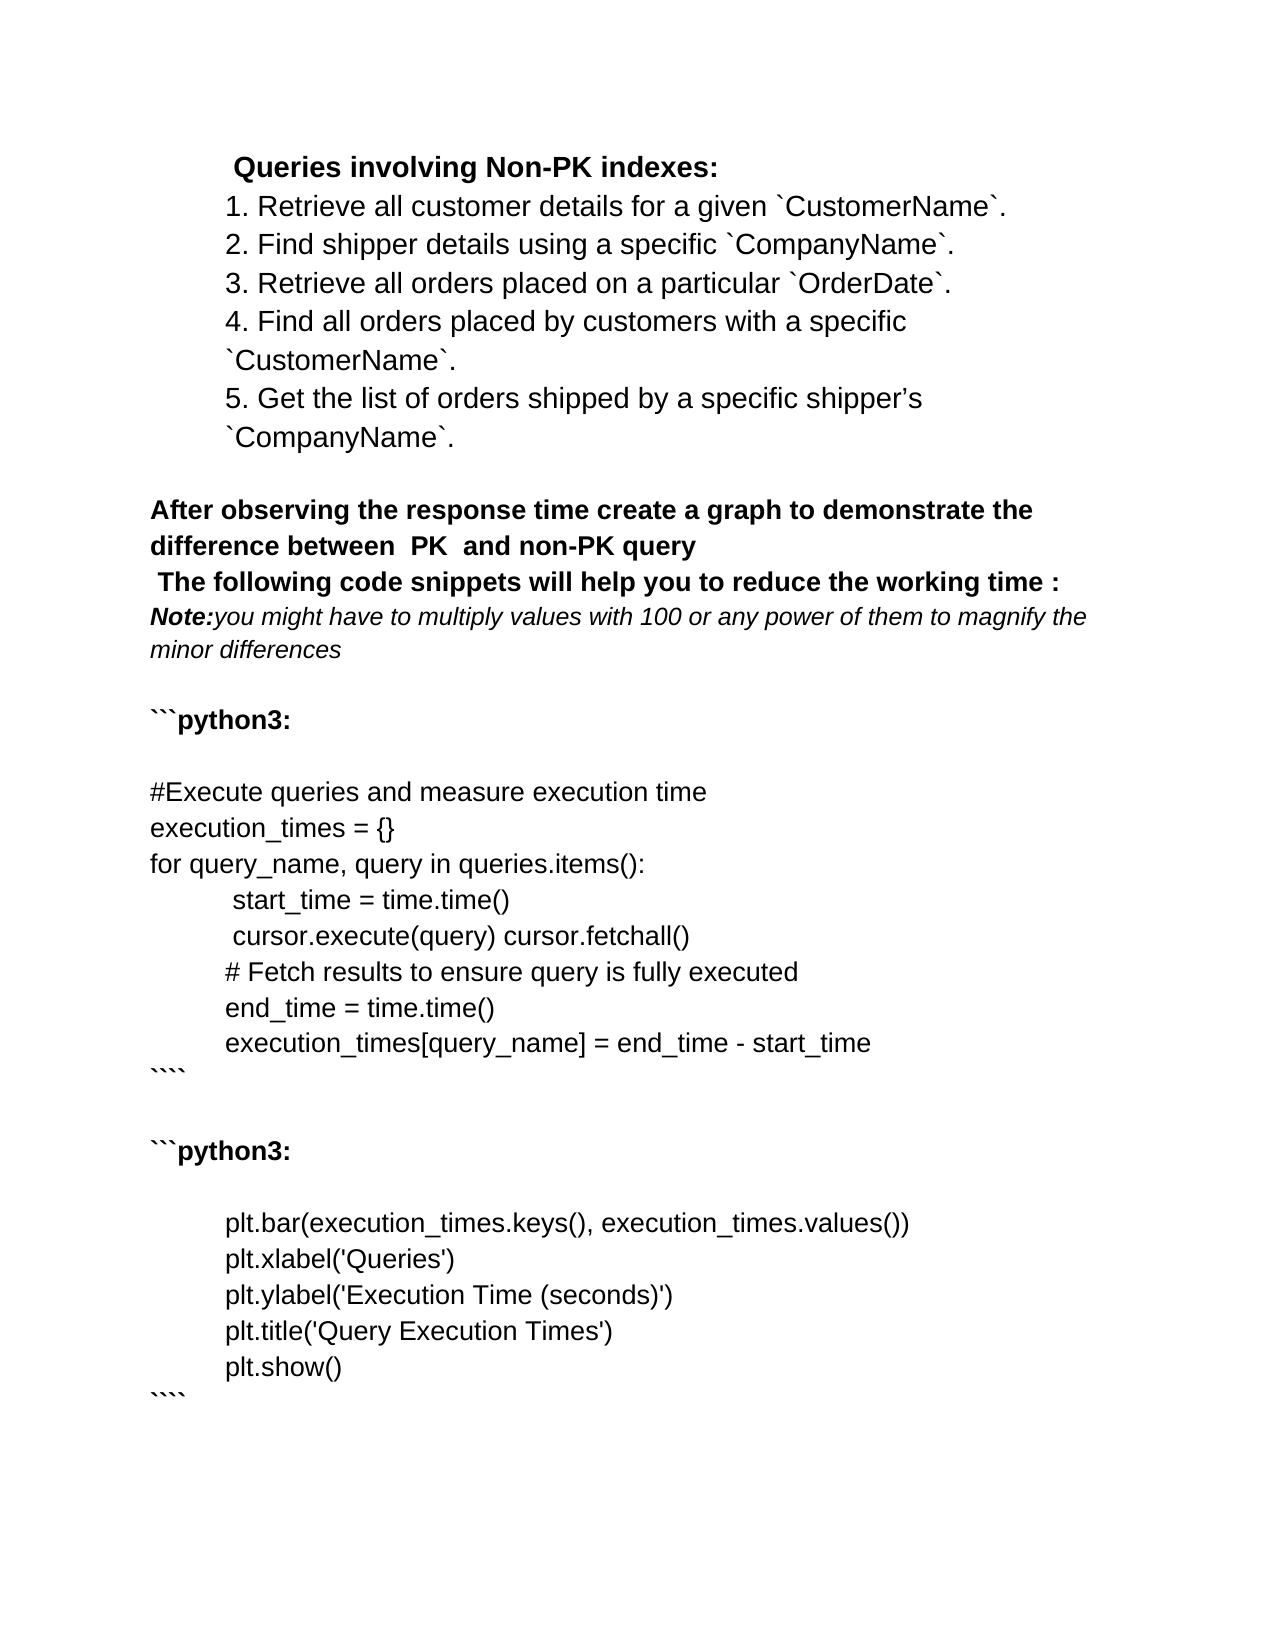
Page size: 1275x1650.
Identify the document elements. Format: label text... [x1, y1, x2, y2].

text ```python3: [150, 704, 1125, 735]
text 4. Find all orders placed by customers with a specific `CustomerName`. [225, 304, 1125, 376]
text After observing the response time create a graph to demonstrate the difference between PK and non-PK query [150, 494, 1125, 561]
text The following code snippets will help you to reduce the working time : [150, 566, 1125, 597]
text Queries involving Non-PK indexes: [225, 150, 1125, 183]
text for query_name, query in queries.items(): [150, 848, 1125, 879]
text execution_times[query_name] = end_time - start_time [150, 1027, 1125, 1059]
text plt.title('Query Execution Times') [150, 1315, 1125, 1346]
text plt.show() [150, 1351, 1125, 1382]
text ```` [150, 1387, 1125, 1418]
text #Execute queries and measure execution time [150, 776, 1125, 807]
text end_time = time.time() [150, 992, 1125, 1023]
text start_time = time.time() [150, 884, 1125, 915]
text cursor.execute(query) cursor.fetchall() [150, 920, 1125, 951]
text 2. Find shipper details using a specific `CompanyName`. [225, 227, 1125, 261]
text 1. Retrieve all customer details for a given `CustomerName`. [225, 188, 1125, 222]
text plt.ylabel('Execution Time (seconds)') [150, 1279, 1125, 1310]
text Note:you might have to multiply values with 100 or any power of them to magnify the minor differences [150, 602, 1125, 664]
text # Fetch results to ensure query is fully executed [150, 956, 1125, 987]
text execution_times = {} [150, 812, 1125, 843]
text 5. Get the list of orders shipped by a specific shipper’s `CompanyName`. [225, 381, 1125, 453]
text 3. Retrieve all orders placed on a particular `OrderDate`. [225, 266, 1125, 299]
text ```` [150, 1063, 1125, 1095]
text plt.bar(execution_times.keys(), execution_times.values()) [150, 1207, 1125, 1238]
text ```python3: [150, 1135, 1125, 1167]
text plt.xlabel('Queries') [150, 1243, 1125, 1274]
